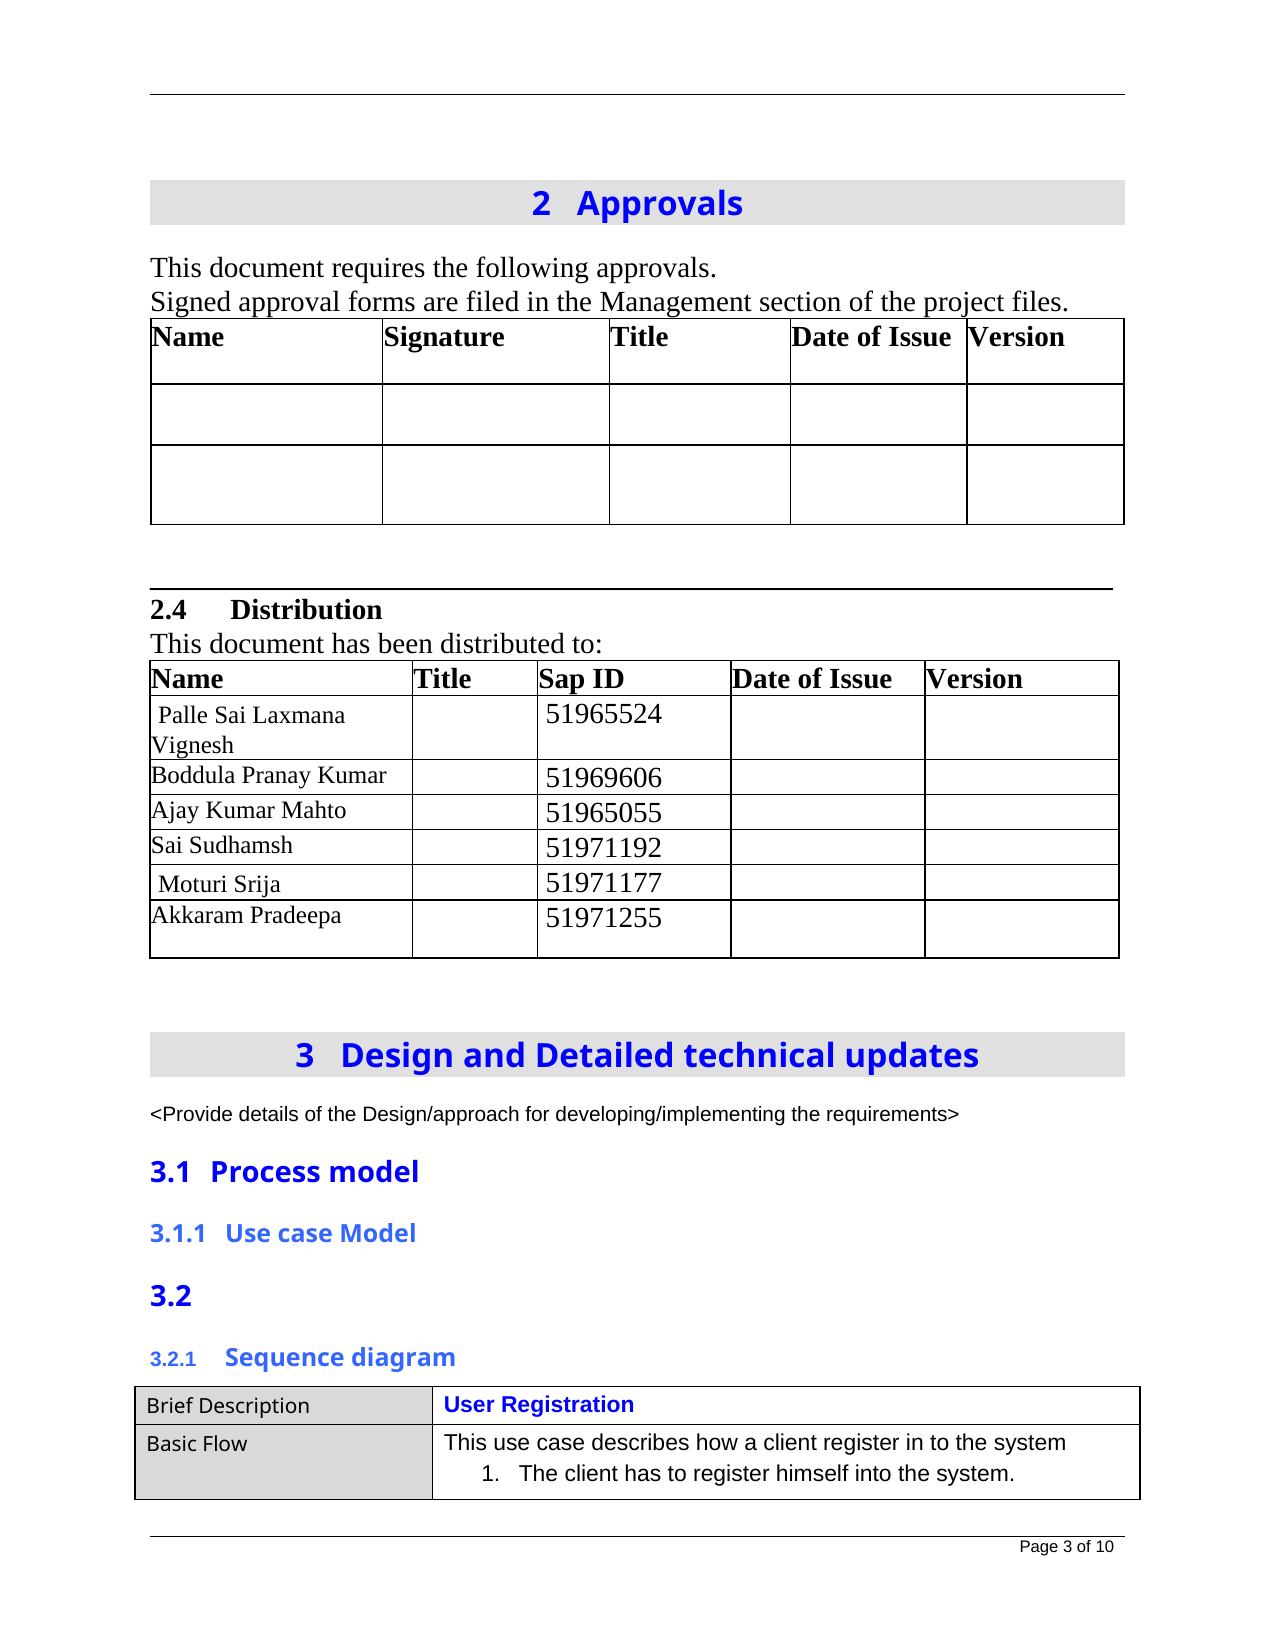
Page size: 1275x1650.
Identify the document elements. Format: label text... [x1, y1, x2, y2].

table_cell [791, 446, 966, 524]
table_cell Boddula Pranay Kumar [151, 760, 412, 793]
table_cell Moturi Srija [151, 865, 412, 899]
table_header Version [926, 661, 1118, 694]
table_cell Palle Sai Laxmana Vignesh [151, 696, 412, 758]
table_header Name [152, 319, 382, 383]
table_cell 51965524 [538, 696, 730, 758]
text __________________________________________________________________ [150, 559, 1125, 592]
table_cell Basic Flow [136, 1425, 432, 1499]
table_header Date of Issue [732, 661, 924, 694]
table_cell 51969606 [538, 760, 730, 793]
text 2.4 Distribution [150, 592, 1125, 626]
table_cell [413, 901, 537, 957]
table_cell [732, 901, 924, 957]
table_cell Akkaram Pradeepa [151, 901, 412, 957]
text Signed approval forms are filed in the Management section of the project files. [150, 284, 1125, 317]
table_cell [968, 385, 1123, 444]
table_cell [732, 795, 924, 829]
table_cell 51965055 [538, 795, 730, 829]
table_cell [413, 865, 537, 899]
table_header Brief Description [136, 1387, 432, 1424]
table_cell [610, 446, 790, 524]
table_cell [732, 865, 924, 899]
table_header User Registration [433, 1387, 1139, 1424]
subtitle Approvals [150, 180, 1125, 225]
subtitle Process model [150, 1151, 1125, 1191]
table_header Title [413, 661, 537, 694]
table_cell [926, 795, 1118, 829]
table_cell 51971255 [538, 901, 730, 957]
table_cell [413, 696, 537, 758]
table_cell [413, 760, 537, 793]
table_cell [926, 865, 1118, 899]
table_header Date of Issue [791, 319, 966, 383]
table_cell [413, 830, 537, 864]
table_cell [152, 385, 382, 444]
table_cell [732, 760, 924, 793]
table_cell [926, 830, 1118, 864]
table_header Name [151, 661, 412, 694]
table_cell [791, 385, 966, 444]
table_header Sap ID [538, 661, 730, 694]
table_cell 51971177 [538, 865, 730, 899]
table_header Version [968, 319, 1123, 383]
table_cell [433, 1425, 1139, 1499]
text This document has been distributed to: [150, 626, 1125, 659]
subtitle Design and Detailed technical updates [150, 1032, 1125, 1077]
table_header Title [610, 319, 790, 383]
table_cell [383, 446, 609, 524]
table_cell [926, 901, 1118, 957]
table_cell [610, 385, 790, 444]
subtitle Use case Model [150, 1216, 1125, 1250]
table_cell [732, 696, 924, 758]
text This document requires the following approvals. [150, 250, 1125, 284]
table_cell [152, 446, 382, 524]
table_cell [413, 795, 537, 829]
table_header Signature [383, 319, 609, 383]
table_cell [926, 696, 1118, 758]
table_cell 51971192 [538, 830, 730, 864]
table_cell [968, 446, 1123, 524]
text <Provide details of the Design/approach for developing/implementing the requirements> [150, 1102, 1125, 1126]
table_cell [926, 760, 1118, 793]
table_cell [732, 830, 924, 864]
subtitle Sequence diagram [150, 1339, 1125, 1374]
table_cell [383, 385, 609, 444]
